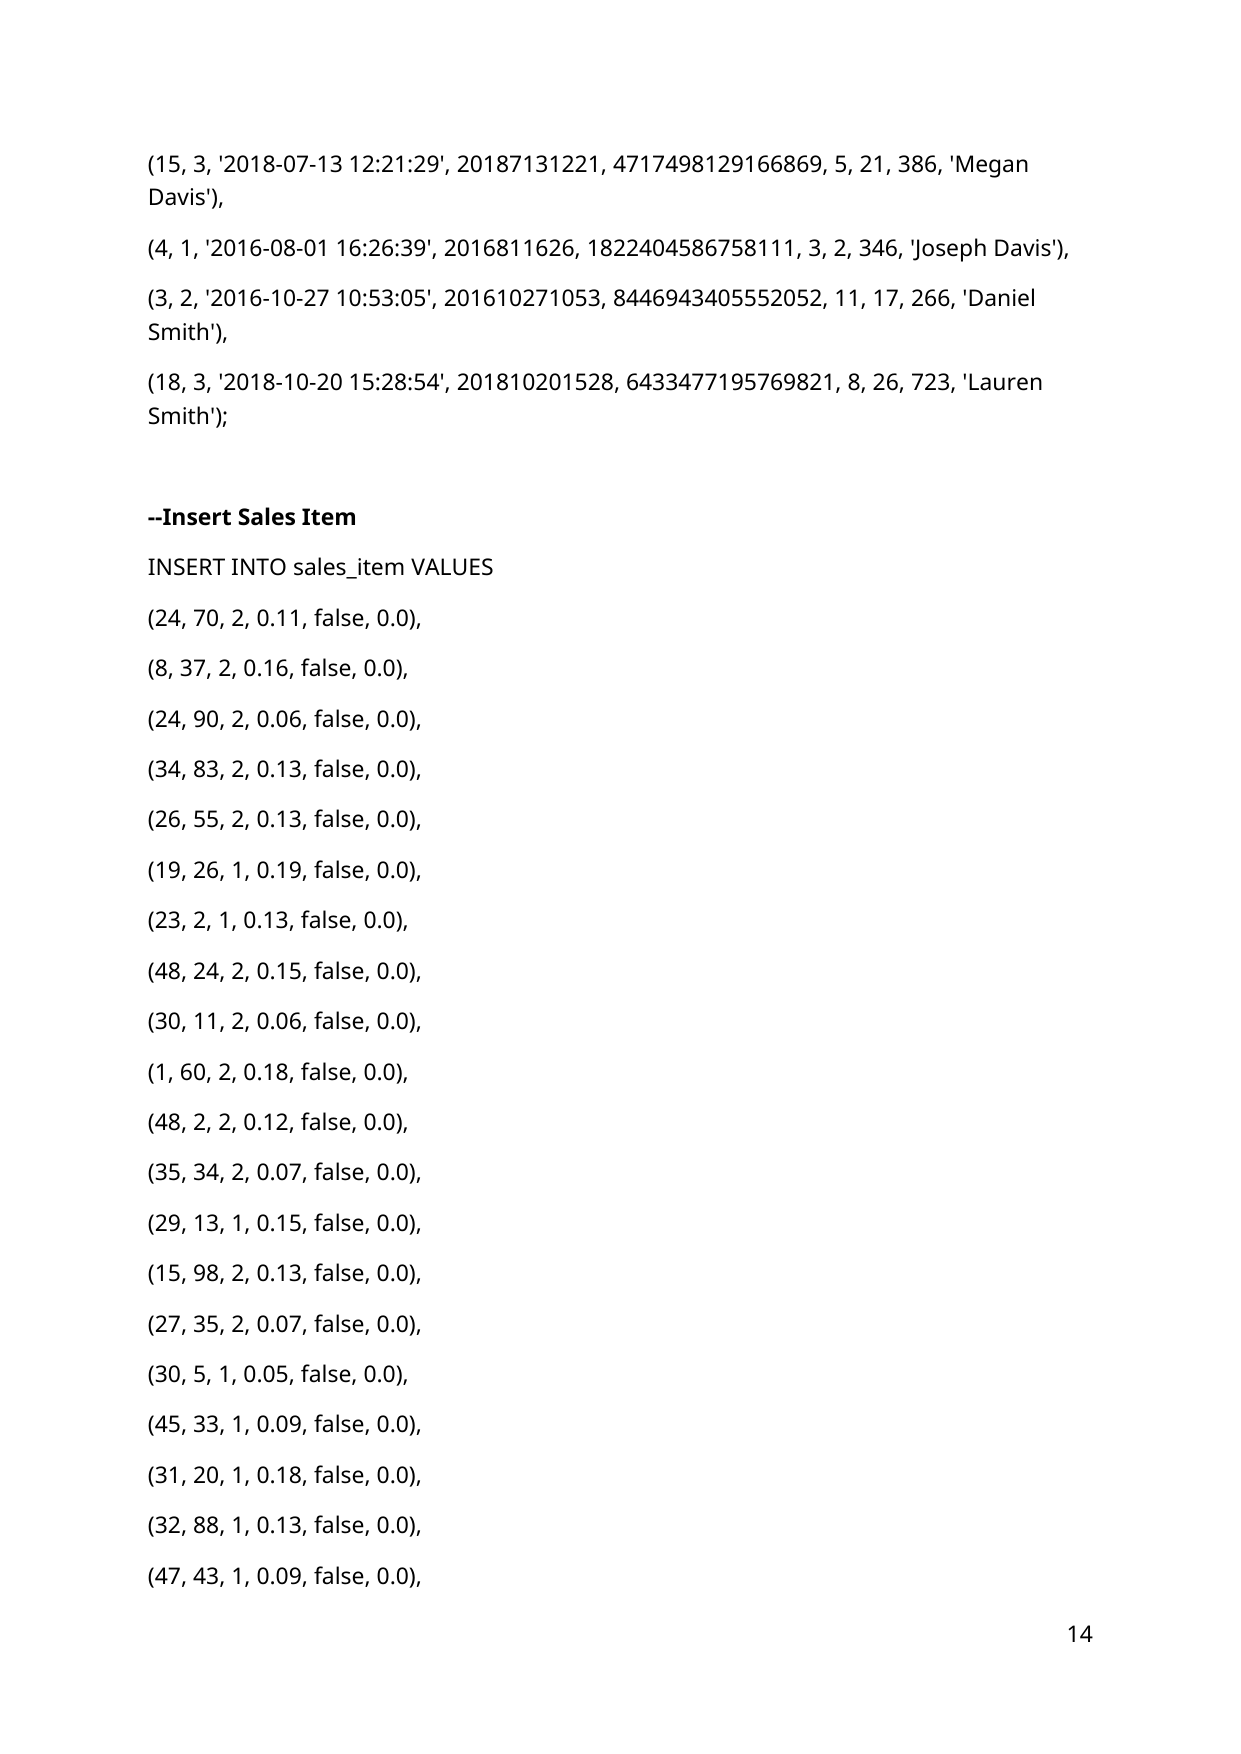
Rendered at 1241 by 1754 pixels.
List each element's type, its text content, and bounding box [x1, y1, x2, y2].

text (27, 35, 2, 0.07, false, 0.0), [148, 1308, 1093, 1339]
text (26, 55, 2, 0.13, false, 0.0), [148, 803, 1093, 835]
text (31, 20, 1, 0.18, false, 0.0), [148, 1459, 1093, 1490]
text (24, 90, 2, 0.06, false, 0.0), [148, 703, 1093, 734]
text (3, 2, '2016-10-27 10:53:05', 201610271053, 8446943405552052, 11, 17, 266, 'Daniel Smith'), [148, 282, 1093, 347]
text (15, 98, 2, 0.13, false, 0.0), [148, 1257, 1093, 1288]
text (47, 43, 1, 0.09, false, 0.0), [148, 1560, 1093, 1591]
text (15, 3, '2018-07-13 12:21:29', 20187131221, 4717498129166869, 5, 21, 386, 'Megan Davis'), [148, 148, 1093, 213]
text (19, 26, 1, 0.19, false, 0.0), [148, 854, 1093, 885]
text (30, 5, 1, 0.05, false, 0.0), [148, 1358, 1093, 1389]
text (4, 1, '2016-08-01 16:26:39', 2016811626, 1822404586758111, 3, 2, 346, 'Joseph Davis'), [148, 232, 1093, 263]
text (8, 37, 2, 0.16, false, 0.0), [148, 652, 1093, 683]
text (45, 33, 1, 0.09, false, 0.0), [148, 1408, 1093, 1440]
text (32, 88, 1, 0.13, false, 0.0), [148, 1509, 1093, 1541]
text (1, 60, 2, 0.18, false, 0.0), [148, 1056, 1093, 1087]
text (30, 11, 2, 0.06, false, 0.0), [148, 1005, 1093, 1036]
text (48, 24, 2, 0.15, false, 0.0), [148, 955, 1093, 986]
text (34, 83, 2, 0.13, false, 0.0), [148, 753, 1093, 784]
text (35, 34, 2, 0.07, false, 0.0), [148, 1156, 1093, 1188]
text (29, 13, 1, 0.15, false, 0.0), [148, 1207, 1093, 1238]
text --Insert Sales Item [148, 501, 1093, 532]
text (18, 3, '2018-10-20 15:28:54', 201810201528, 6433477195769821, 8, 26, 723, 'Lauren Smith'); [148, 366, 1093, 431]
text (23, 2, 1, 0.13, false, 0.0), [148, 904, 1093, 936]
text (48, 2, 2, 0.12, false, 0.0), [148, 1106, 1093, 1137]
text (24, 70, 2, 0.11, false, 0.0), [148, 602, 1093, 633]
text INSERT INTO sales_item VALUES [148, 551, 1093, 583]
